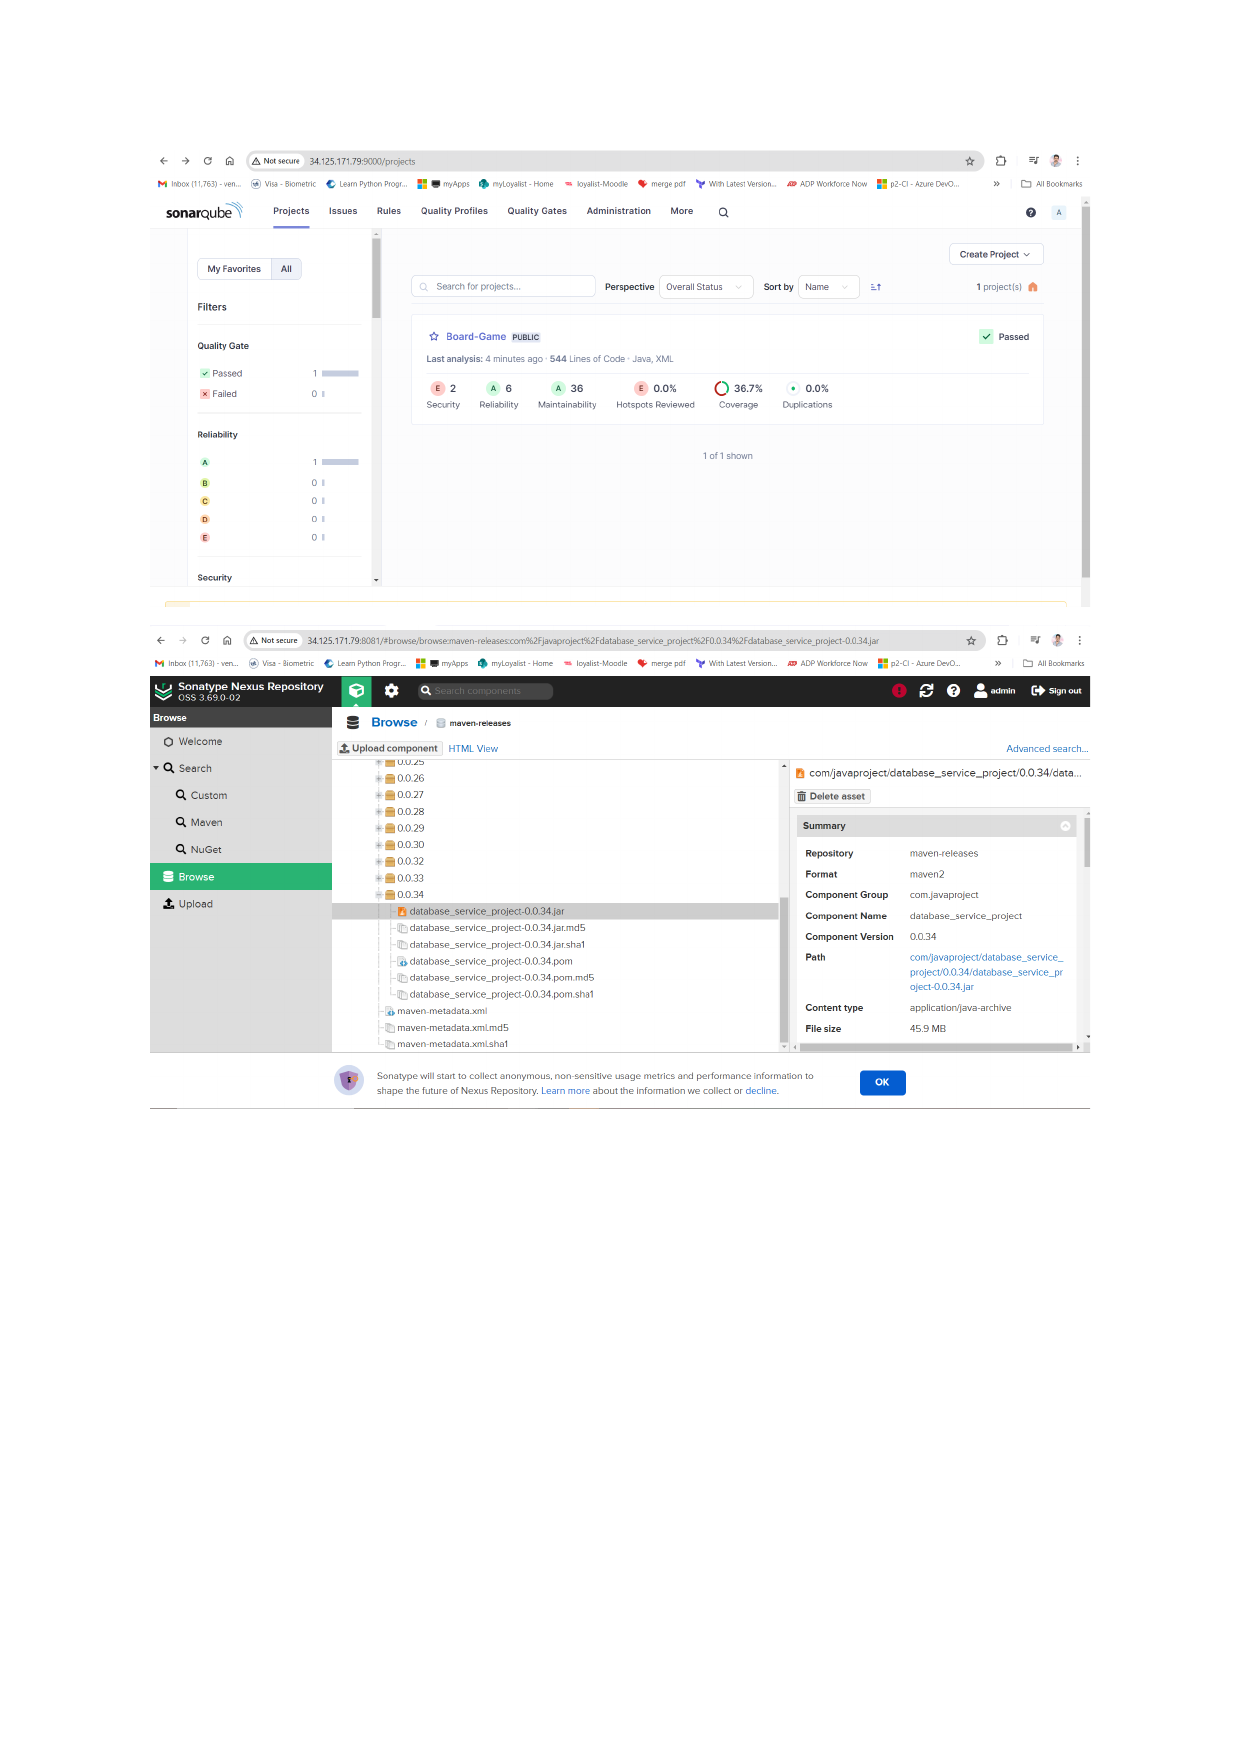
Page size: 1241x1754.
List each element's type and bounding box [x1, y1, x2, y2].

picture [150, 150, 1091, 607]
picture [150, 625, 1091, 1109]
